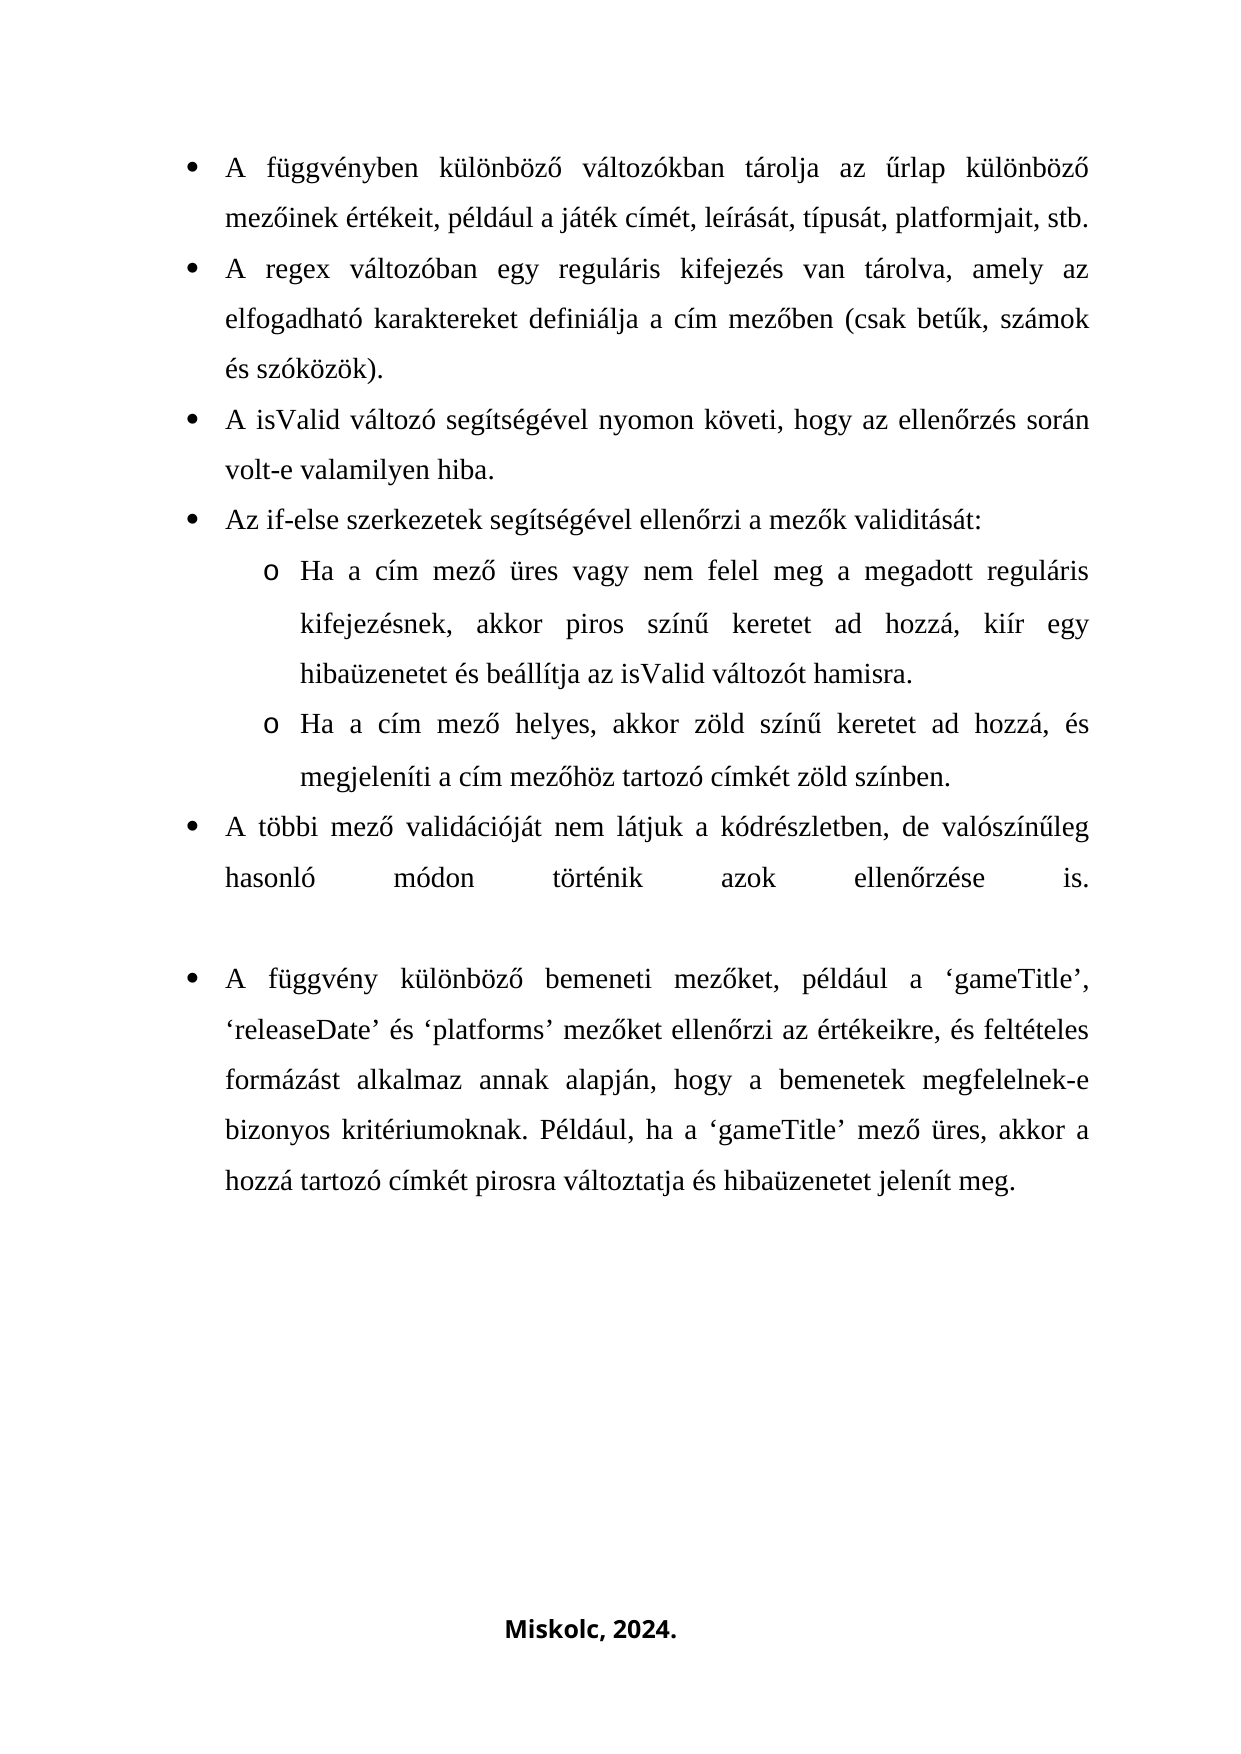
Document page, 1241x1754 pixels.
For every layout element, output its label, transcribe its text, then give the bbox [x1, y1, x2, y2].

list Az if-else szerkezetek segítségével ellenőrzi a mezők validitását: [187, 502, 1090, 536]
list Ha a cím mező üres vagy nem felel meg a megadott reguláris kifejezésnek, akkor piros színű keretet ad hozzá, kiír egy hibaüzenetet és beállítja az isValid változót hamisra. [262, 553, 1090, 689]
list A függvény különböző bemeneti mezőket, például a ‘gameTitle’, ‘releaseDate’ és ‘platforms’ mezőket ellenőrzi az értékeikre, és feltételes formázást alkalmaz annak alapján, hogy a bemenetek megfelelnek-e bizonyos kritériumoknak. Például, ha a ‘gameTitle’ mező üres, akkor a hozzá tartozó címkét pirosra változtatja és hibaüzenetet jelenít meg. [187, 961, 1090, 1196]
list A többi mező validációját nem látjuk a kódrészletben, de valószínűleg hasonló módon történik azok ellenőrzése is. [187, 809, 1090, 944]
list A függvényben különböző változókban tárolja az űrlap különböző mezőinek értékeit, például a játék címét, leírását, típusát, platformjait, stb. [187, 150, 1090, 234]
list A regex változóban egy reguláris kifejezés van tárolva, amely az elfogadható karaktereket definiálja a cím mezőben (csak betűk, számok és szóközök). [187, 251, 1090, 385]
list Ha a cím mező helyes, akkor zöld színű keretet ad hozzá, és megjeleníti a cím mezőhöz tartozó címkét zöld színben. [262, 706, 1090, 793]
list A isValid változó segítségével nyomon követi, hogy az ellenőrzés során volt-e valamilyen hiba. [187, 402, 1090, 486]
